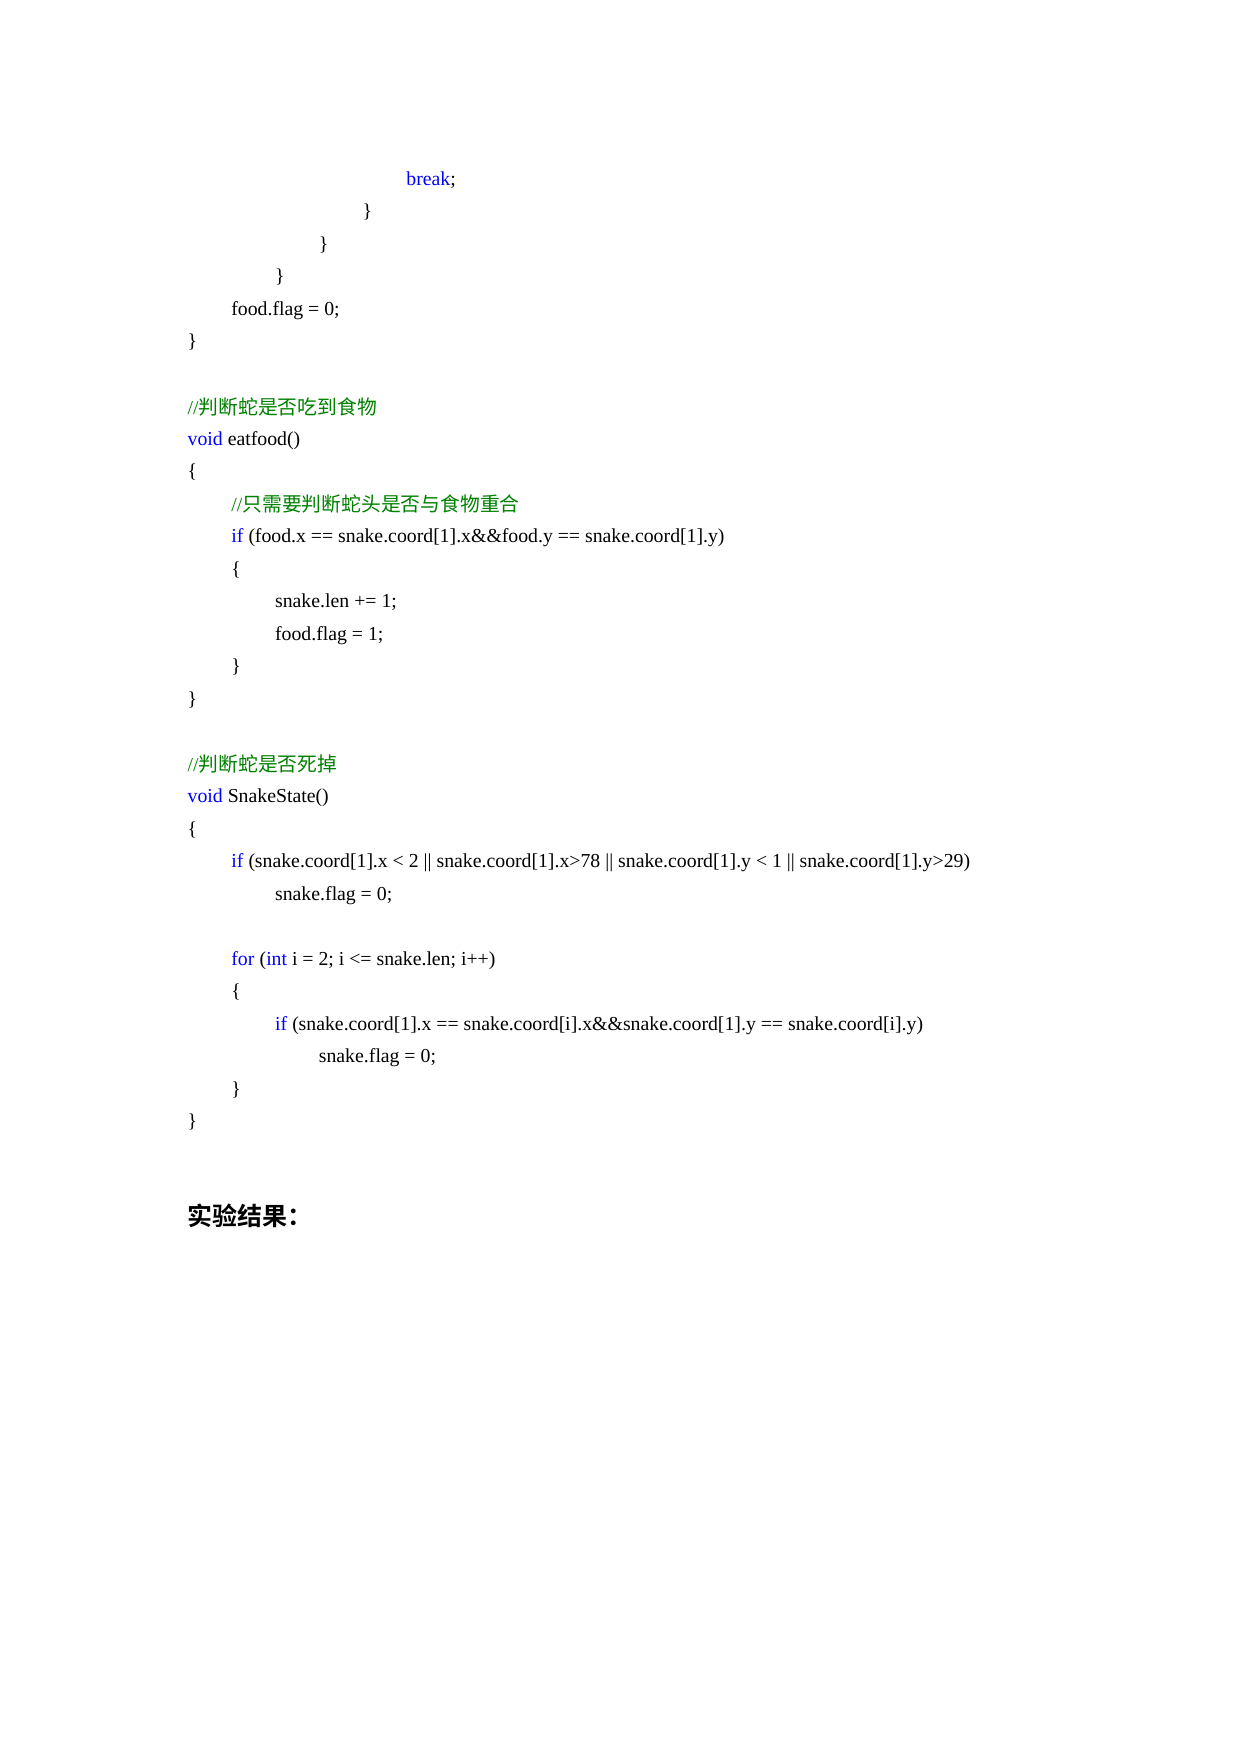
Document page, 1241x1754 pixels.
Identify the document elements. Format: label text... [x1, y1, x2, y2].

text food.flag = 1; [187, 617, 1053, 649]
text if (snake.coord[1].x == snake.coord[i].x&&snake.coord[1].y == snake.coord[i].y) [187, 1007, 1053, 1039]
text //判断蛇是否吃到食物 [187, 389, 1053, 422]
text } [187, 649, 1053, 682]
text } [187, 227, 1053, 259]
text snake.len += 1; [187, 584, 1053, 617]
text { [187, 552, 1053, 584]
text for (int i = 2; i <= snake.len; i++) [187, 942, 1053, 974]
text { [187, 974, 1053, 1007]
text } [187, 194, 1053, 227]
text void eatfood() [187, 422, 1053, 454]
text if (snake.coord[1].x < 2 || snake.coord[1].x>78 || snake.coord[1].y < 1 || snake.coord[1].y>29) [187, 844, 1053, 877]
text snake.flag = 0; [187, 1039, 1053, 1072]
text } [187, 1104, 1053, 1137]
text if (food.x == snake.coord[1].x&&food.y == snake.coord[1].y) [187, 519, 1053, 552]
text { [187, 454, 1053, 487]
text } [187, 1072, 1053, 1104]
text { [187, 812, 1053, 844]
text 实验结果： [187, 1182, 1053, 1247]
text } [187, 324, 1053, 357]
text } [187, 259, 1053, 292]
text //判断蛇是否死掉 [187, 747, 1053, 779]
text food.flag = 0; [187, 292, 1053, 324]
text break; [187, 162, 1053, 194]
text //只需要判断蛇头是否与食物重合 [187, 487, 1053, 519]
text } [187, 682, 1053, 714]
text snake.flag = 0; [187, 877, 1053, 909]
text void SnakeState() [187, 779, 1053, 812]
